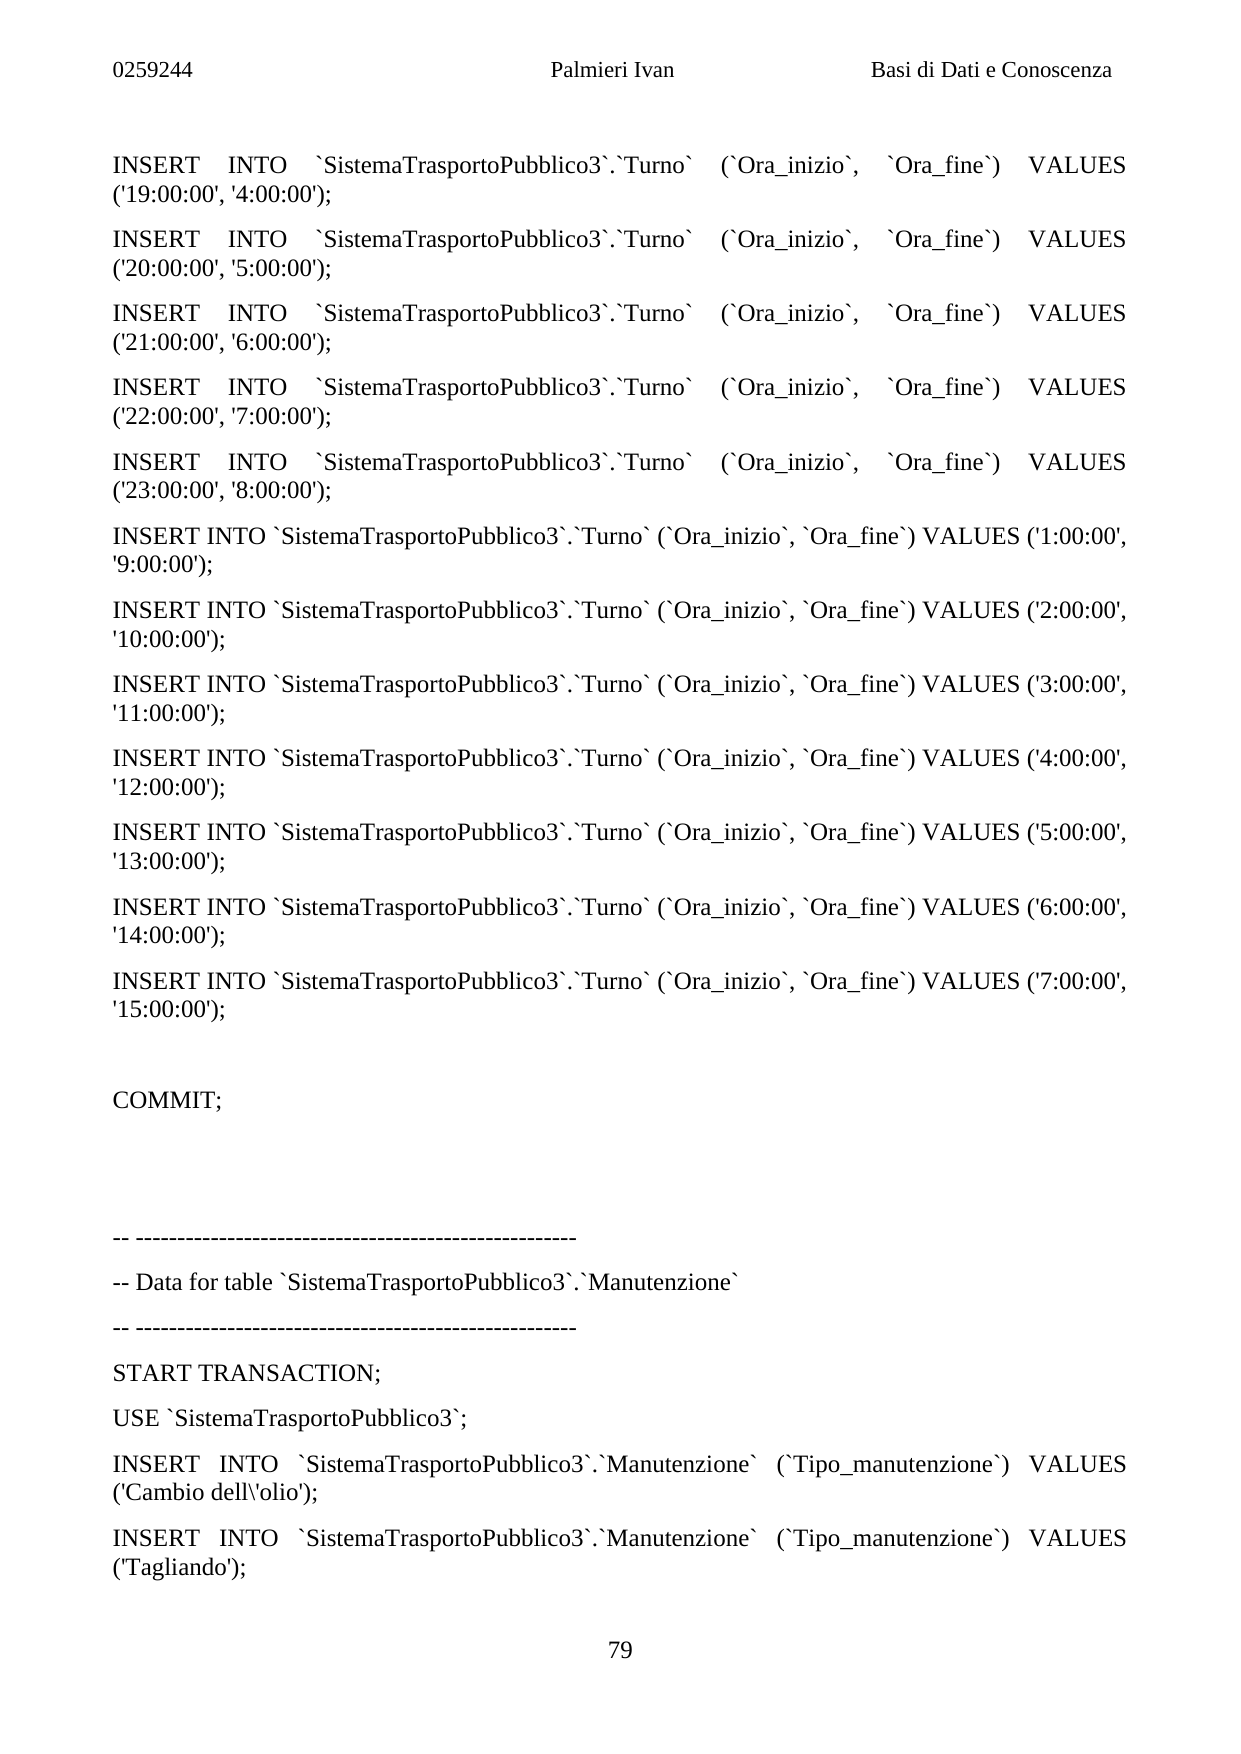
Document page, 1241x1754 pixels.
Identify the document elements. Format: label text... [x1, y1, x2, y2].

text -- ----------------------------------------------------- [112, 1312, 1128, 1341]
text INSERT INTO `SistemaTrasportoPubblico3`.`Turno` (`Ora_inizio`, `Ora_fine`) VALUES ('6:00:00', '14:00:00'); [112, 892, 1128, 949]
text INSERT INTO `SistemaTrasportoPubblico3`.`Turno` (`Ora_inizio`, `Ora_fine`) VALUES ('4:00:00', '12:00:00'); [112, 743, 1128, 801]
text INSERT INTO `SistemaTrasportoPubblico3`.`Turno` (`Ora_inizio`, `Ora_fine`) VALUES ('5:00:00', '13:00:00'); [112, 817, 1128, 875]
text INSERT INTO `SistemaTrasportoPubblico3`.`Manutenzione` (`Tipo_manutenzione`) VALUES ('Tagliando'); [112, 1523, 1128, 1580]
text COMMIT; [112, 1085, 1128, 1114]
text START TRANSACTION; [112, 1358, 1128, 1387]
text -- ----------------------------------------------------- [112, 1222, 1128, 1250]
text INSERT INTO `SistemaTrasportoPubblico3`.`Turno` (`Ora_inizio`, `Ora_fine`) VALUES ('23:00:00', '8:00:00'); [112, 447, 1128, 504]
text INSERT INTO `SistemaTrasportoPubblico3`.`Turno` (`Ora_inizio`, `Ora_fine`) VALUES ('21:00:00', '6:00:00'); [112, 298, 1128, 356]
text -- Data for table `SistemaTrasportoPubblico3`.`Manutenzione` [112, 1267, 1128, 1296]
text INSERT INTO `SistemaTrasportoPubblico3`.`Turno` (`Ora_inizio`, `Ora_fine`) VALUES ('7:00:00', '15:00:00'); [112, 966, 1128, 1023]
text INSERT INTO `SistemaTrasportoPubblico3`.`Turno` (`Ora_inizio`, `Ora_fine`) VALUES ('20:00:00', '5:00:00'); [112, 224, 1128, 282]
text INSERT INTO `SistemaTrasportoPubblico3`.`Manutenzione` (`Tipo_manutenzione`) VALUES ('Cambio dell\'olio'); [112, 1449, 1128, 1506]
text USE `SistemaTrasportoPubblico3`; [112, 1403, 1128, 1432]
text INSERT INTO `SistemaTrasportoPubblico3`.`Turno` (`Ora_inizio`, `Ora_fine`) VALUES ('1:00:00', '9:00:00'); [112, 521, 1128, 578]
text INSERT INTO `SistemaTrasportoPubblico3`.`Turno` (`Ora_inizio`, `Ora_fine`) VALUES ('19:00:00', '4:00:00'); [112, 150, 1128, 207]
text INSERT INTO `SistemaTrasportoPubblico3`.`Turno` (`Ora_inizio`, `Ora_fine`) VALUES ('2:00:00', '10:00:00'); [112, 595, 1128, 652]
text INSERT INTO `SistemaTrasportoPubblico3`.`Turno` (`Ora_inizio`, `Ora_fine`) VALUES ('22:00:00', '7:00:00'); [112, 372, 1128, 430]
text INSERT INTO `SistemaTrasportoPubblico3`.`Turno` (`Ora_inizio`, `Ora_fine`) VALUES ('3:00:00', '11:00:00'); [112, 669, 1128, 727]
